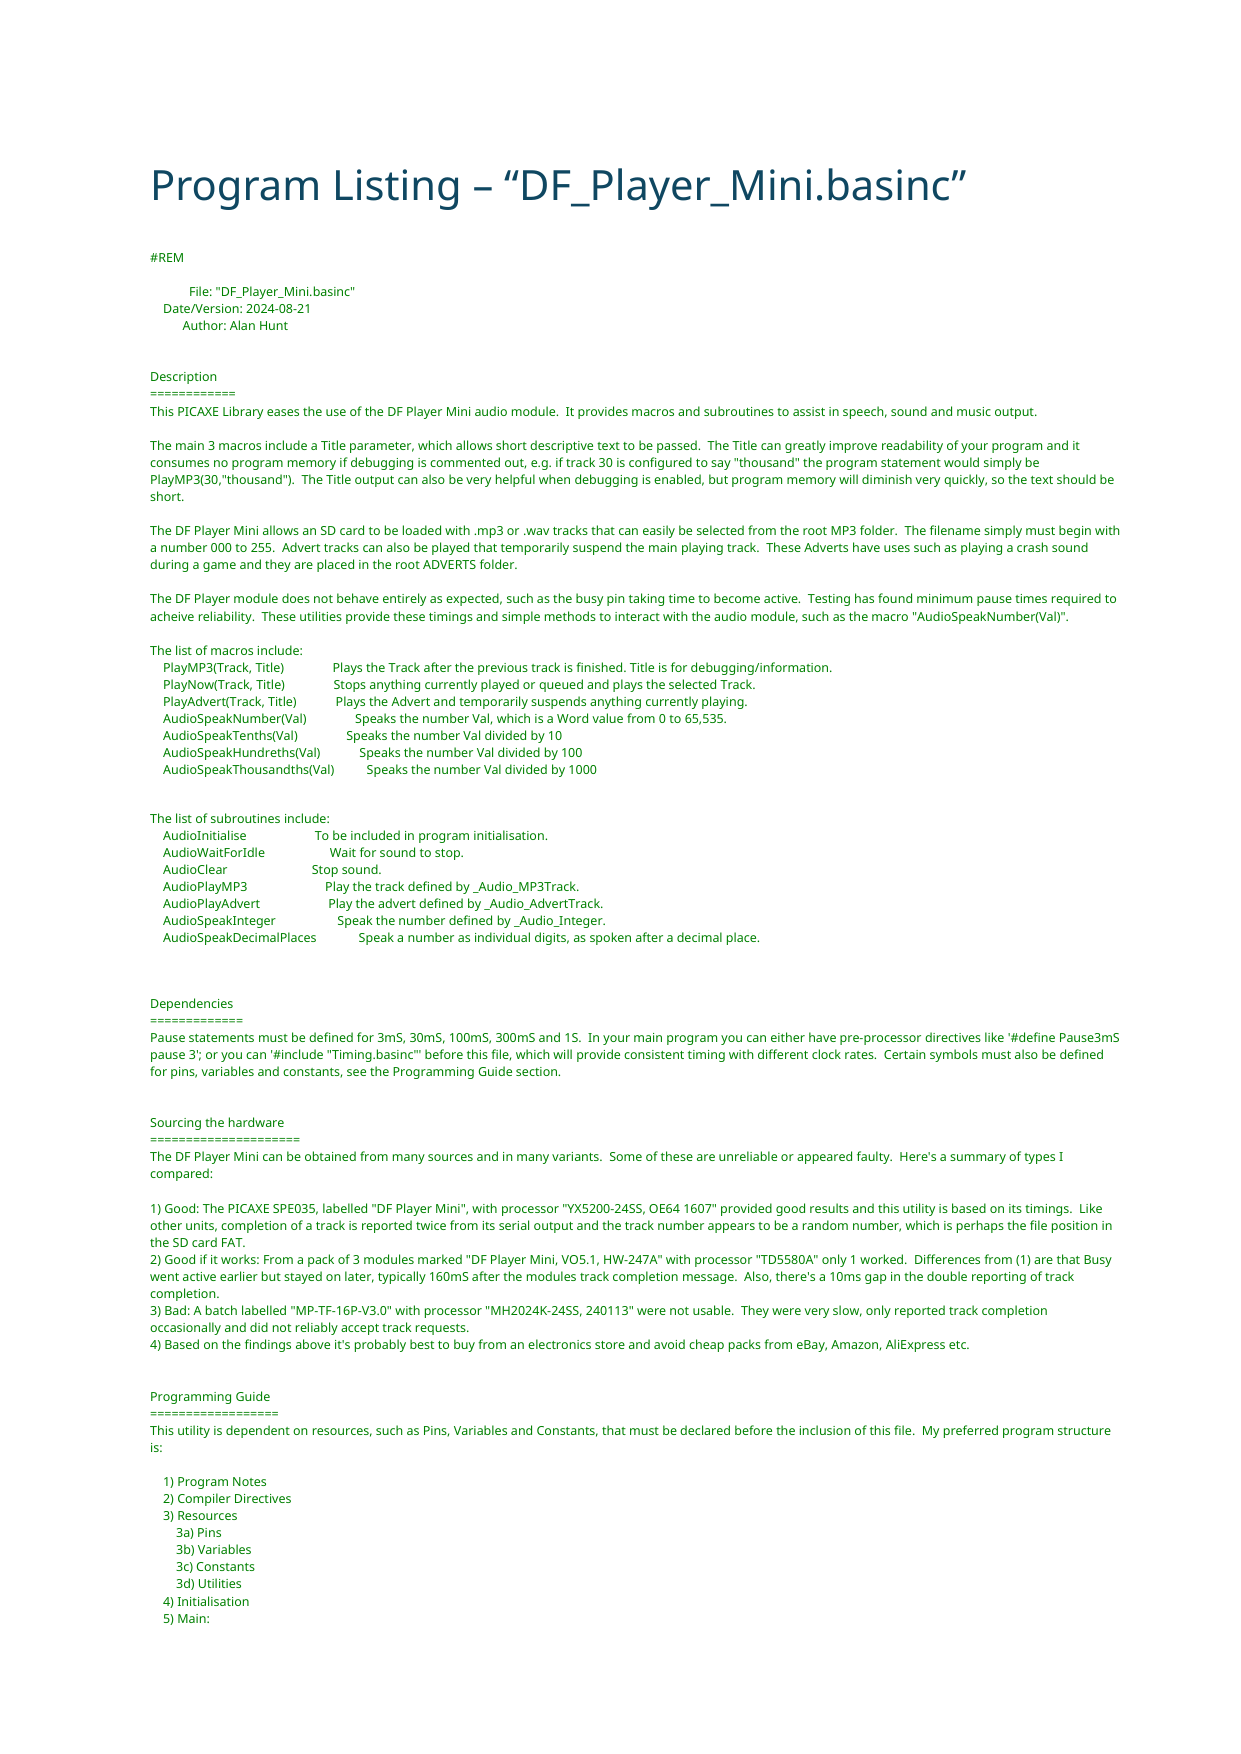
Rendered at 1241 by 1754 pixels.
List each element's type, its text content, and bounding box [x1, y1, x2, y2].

text Description [150, 368, 1122, 386]
text Programming Guide [150, 1388, 1122, 1405]
text AudioPlayMP3 Play the track defined by _Audio_MP3Track. [150, 878, 1122, 895]
text AudioInitialise To be included in program initialisation. [150, 827, 1122, 844]
text PlayNow(Track, Title) Stops anything currently played or queued and plays the selected Track. [150, 676, 1122, 693]
text The list of subroutines include: [150, 810, 1122, 827]
text 3a) Pins [150, 1524, 1122, 1541]
text Sourcing the hardware [150, 1114, 1122, 1131]
text AudioSpeakDecimalPlaces Speak a number as individual digits, as spoken after a decimal place. [150, 929, 1122, 946]
text 1) Good: The PICAXE SPE035, labelled "DF Player Mini", with processor "YX5200-24SS, OE64 1607" provided good results and this utility is based on its timings. Like other units, completion of a track is reported twice from its serial output and the track number appears to be a random number, which is perhaps the file position in the SD card FAT. [150, 1200, 1122, 1251]
text AudioClear Stop sound. [150, 861, 1122, 878]
text AudioWaitForIdle Wait for sound to stop. [150, 844, 1122, 861]
text 3c) Constants [150, 1558, 1122, 1576]
text 2) Good if it works: From a pack of 3 modules marked "DF Player Mini, VO5.1, HW-247A" with processor "TD5580A" only 1 worked. Differences from (1) are that Busy went active earlier but stayed on later, typically 160mS after the modules track completion message. Also, there's a 10ms gap in the double reporting of track completion. [150, 1251, 1122, 1302]
text 4) Initialisation [150, 1593, 1122, 1610]
text 3d) Utilities [150, 1576, 1122, 1593]
text 5) Main: [150, 1610, 1122, 1627]
text ============= [150, 1012, 1122, 1029]
text Pause statements must be defined for 3mS, 30mS, 100mS, 300mS and 1S. In your main program you can either have pre-processor directives like '#define Pause3mS pause 3'; or you can '#include "Timing.basinc"' before this file, which will provide consistent timing with different clock rates. Certain symbols must also be defined for pins, variables and constants, see the Programming Guide section. [150, 1029, 1122, 1080]
text The DF Player Mini allows an SD card to be loaded with .mp3 or .wav tracks that can easily be selected from the root MP3 folder. The filename simply must begin with a number 000 to 255. Advert tracks can also be played that temporarily suspend the main playing track. These Adverts have uses such as playing a crash sound during a game and they are placed in the root ADVERTS folder. [150, 522, 1122, 573]
text Author: Alan Hunt [150, 317, 1122, 334]
text The DF Player Mini can be obtained from many sources and in many variants. Some of these are unreliable or appeared faulty. Here's a summary of types I compared: [150, 1148, 1122, 1183]
text ================== [150, 1405, 1122, 1422]
text This PICAXE Library eases the use of the DF Player Mini audio module. It provides macros and subroutines to assist in speech, sound and music output. [150, 403, 1122, 420]
text 3) Resources [150, 1507, 1122, 1524]
text 2) Compiler Directives [150, 1490, 1122, 1507]
text 3) Bad: A batch labelled "MP-TF-16P-V3.0" with processor "MH2024K-24SS, 240113" were not usable. They were very slow, only reported track completion occasionally and did not reliably accept track requests. [150, 1302, 1122, 1336]
text ============ [150, 386, 1122, 403]
text AudioSpeakInteger Speak the number defined by _Audio_Integer. [150, 912, 1122, 929]
text PlayAdvert(Track, Title) Plays the Advert and temporarily suspends anything currently playing. [150, 693, 1122, 710]
text PlayMP3(Track, Title) Plays the Track after the previous track is finished. Title is for debugging/information. [150, 659, 1122, 676]
text AudioSpeakThousandths(Val) Speaks the number Val divided by 1000 [150, 761, 1122, 778]
text AudioSpeakHundreths(Val) Speaks the number Val divided by 100 [150, 744, 1122, 761]
text ===================== [150, 1131, 1122, 1148]
text AudioPlayAdvert Play the advert defined by _Audio_AdvertTrack. [150, 895, 1122, 912]
text The main 3 macros include a Title parameter, which allows short descriptive text to be passed. The Title can greatly improve readability of your program and it consumes no program memory if debugging is commented out, e.g. if track 30 is configured to say "thousand" the program statement would simply be PlayMP3(30,"thousand"). The Title output can also be very helpful when debugging is enabled, but program memory will diminish very quickly, so the text should be short. [150, 437, 1122, 505]
text 1) Program Notes [150, 1473, 1122, 1490]
text 3b) Variables [150, 1541, 1122, 1558]
text #REM [150, 249, 1122, 266]
text 4) Based on the findings above it's probably best to buy from an electronics store and avoid cheap packs from eBay, Amazon, AliExpress etc. [150, 1336, 1122, 1353]
text Dependencies [150, 995, 1122, 1012]
text The list of macros include: [150, 642, 1122, 659]
text This utility is dependent on resources, such as Pins, Variables and Constants, that must be declared before the inclusion of this file. My preferred program structure is: [150, 1422, 1122, 1456]
subtitle Program Listing – “DF_Player_Mini.basinc” [150, 156, 1122, 212]
text Date/Version: 2024-08-21 [150, 300, 1122, 317]
text File: "DF_Player_Mini.basinc" [150, 283, 1122, 300]
text The DF Player module does not behave entirely as expected, such as the busy pin taking time to become active. Testing has found minimum pause times required to acheive reliability. These utilities provide these timings and simple methods to interact with the audio module, such as the macro "AudioSpeakNumber(Val)". [150, 591, 1122, 625]
text AudioSpeakNumber(Val) Speaks the number Val, which is a Word value from 0 to 65,535. [150, 710, 1122, 727]
text AudioSpeakTenths(Val) Speaks the number Val divided by 10 [150, 727, 1122, 744]
